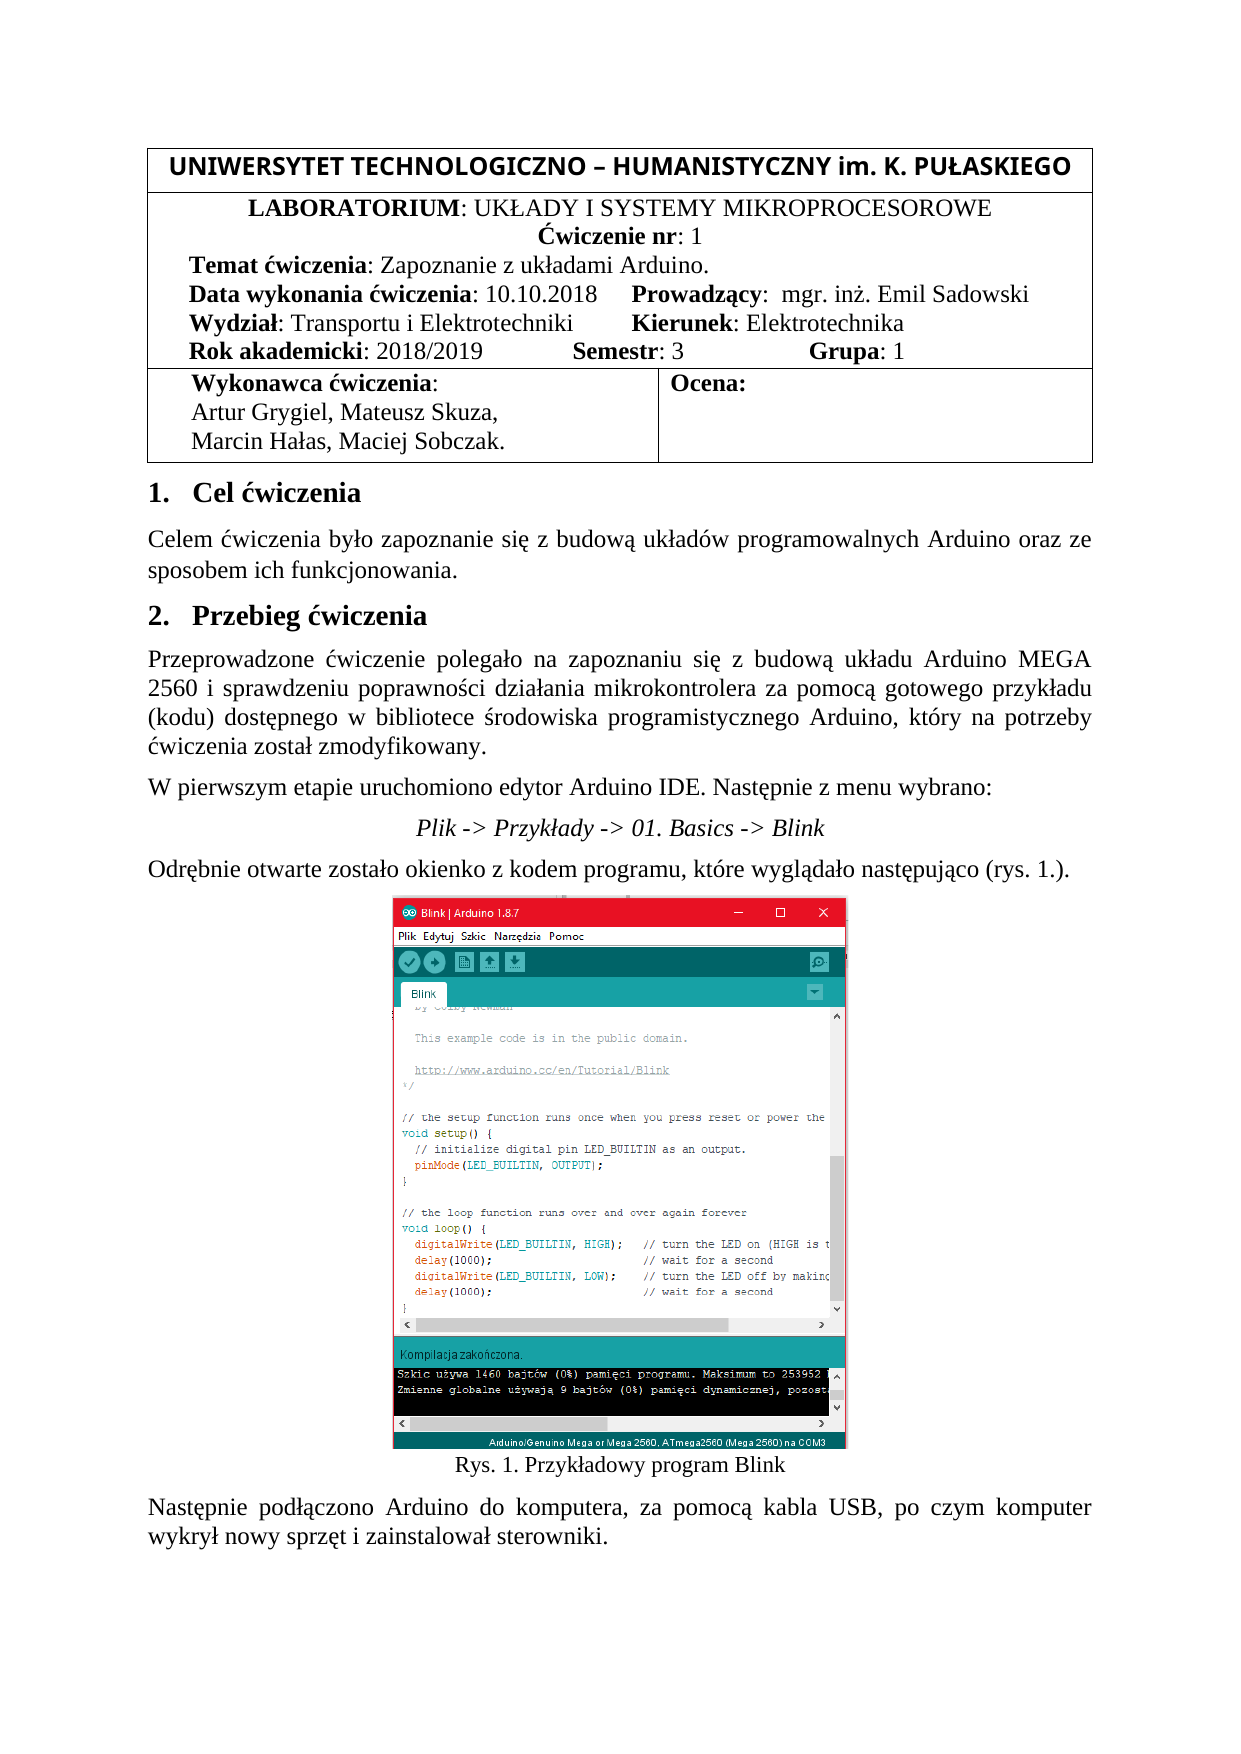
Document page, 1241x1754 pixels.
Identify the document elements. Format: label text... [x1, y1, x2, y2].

text Odrębnie otwarte zostało okienko z kodem programu, które wyglądało następująco (rys. 1.). [148, 854, 1093, 883]
list Celem ćwiczenia było zapoznanie się z budową układów programowalnych Arduino oraz ze sposobem ich funkcjonowania. [148, 524, 1093, 584]
table_cell LABORATORIUM: UKŁADY I SYSTEMY MIKROPROCESOROWE Ćwiczenie nr: 1 Temat ćwiczenia: Zapoznanie z układami Arduino. Data wykonania ćwiczenia: 10.10.2018 Prowadzący: mgr. inż. Emil Sadowski Wydział: Transportu i Elektrotechniki Kierunek: Elektrotechnika Rok akademicki: 2018/2019 Semestr: 3 Grupa: 1 [148, 193, 1092, 367]
table_cell Ocena: [659, 369, 1092, 462]
list Cel ćwiczenia [148, 475, 1093, 509]
table_cell Wykonawca ćwiczenia: Artur Grygiel, Mateusz Skuza, Marcin Hałas, Maciej Sobczak. [148, 369, 658, 462]
text Rys. 1. Przykładowy program Blink [148, 1451, 1093, 1477]
picture [392, 895, 849, 1449]
text Następnie podłączono Arduino do komputera, za pomocą kabla USB, po czym komputer wykrył nowy sprzęt i zainstalował sterowniki. [148, 1492, 1093, 1549]
table_header UNIWERSYTET TECHNOLOGICZNO – HUMANISTYCZNY im. K. PUŁASKIEGO [148, 149, 1092, 192]
text Plik -> Przykłady -> 01. Basics -> Blink [148, 813, 1093, 842]
text W pierwszym etapie uruchomiono edytor Arduino IDE. Następnie z menu wybrano: [148, 772, 1093, 801]
text Przeprowadzone ćwiczenie polegało na zapoznaniu się z budową układu Arduino MEGA 2560 i sprawdzeniu poprawności działania mikrokontrolera za pomocą gotowego przykładu (kodu) dostępnego w bibliotece środowiska programistycznego Arduino, który na potrzeby ćwiczenia został zmodyfikowany. [148, 644, 1093, 759]
list Przebieg ćwiczenia [148, 598, 1093, 632]
